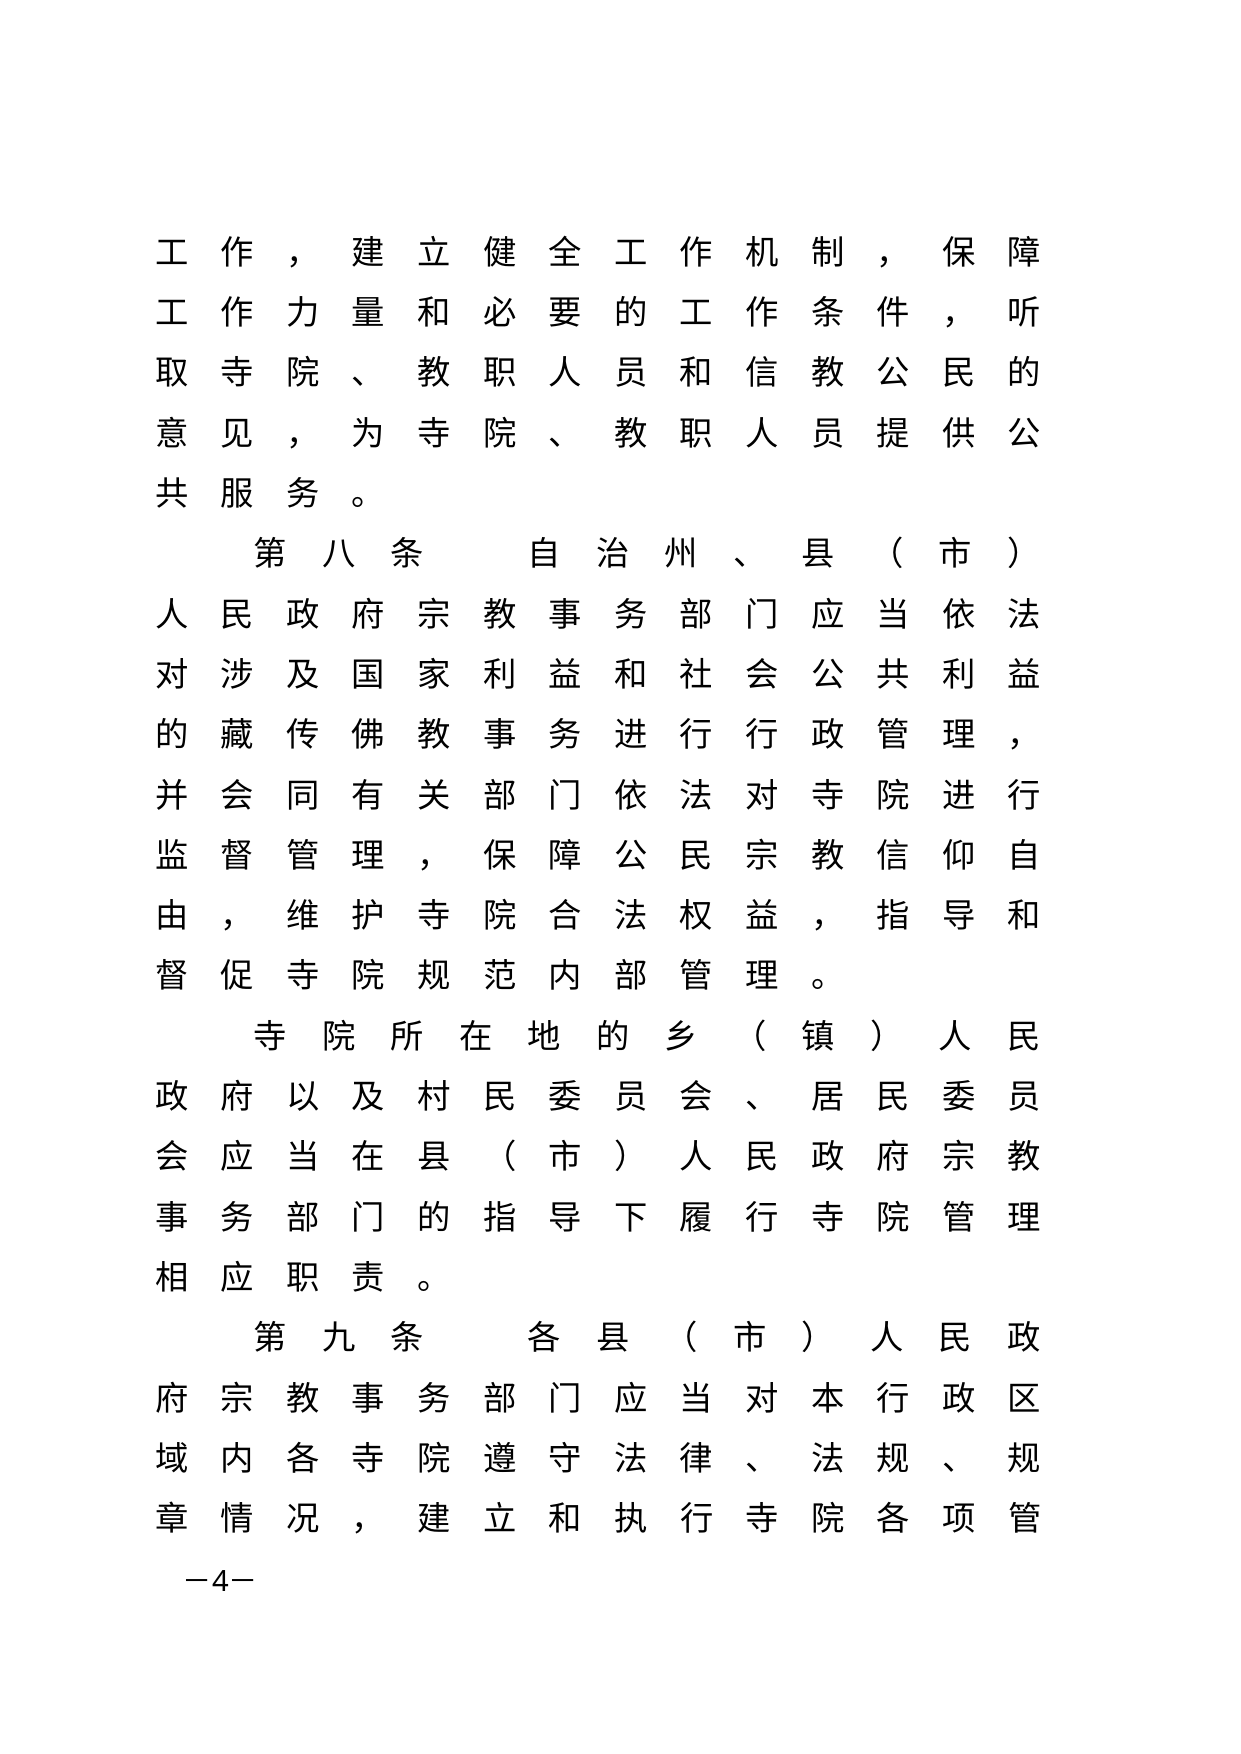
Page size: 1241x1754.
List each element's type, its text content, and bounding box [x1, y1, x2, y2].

text 寺院所在地的乡（镇）人民政府以及村民委员会、居民委员会应当在县（市）人民政府宗教事务部门的指导下履行寺院管理相应职责。 [155, 1003, 1073, 1305]
text 第七条 自治州、县（市）人民政府应当依法加强藏传佛教工作，建立健全工作机制，保障工作力量和必要的工作条件，听取寺院、教职人员和信教公民的意见，为寺院、教职人员提供公共服务。 [155, 219, 1073, 521]
text 第九条 各县（市）人民政府宗教事务部门应当对本行政区域内各寺院遵守法律、法规、规章情况，建立和执行寺院各项管理制度情况、登记项目变更情况以及宗教活动和涉外活动情况进行监督检查。 [155, 1305, 1073, 1546]
text 第八条 自治州、县（市）人民政府宗教事务部门应当依法对涉及国家利益和社会公共利益的藏传佛教事务进行行政管理，并会同有关部门依法对寺院进行监督管理，保障公民宗教信仰自由，维护寺院合法权益，指导和督促寺院规范内部管理。 [155, 521, 1073, 1003]
